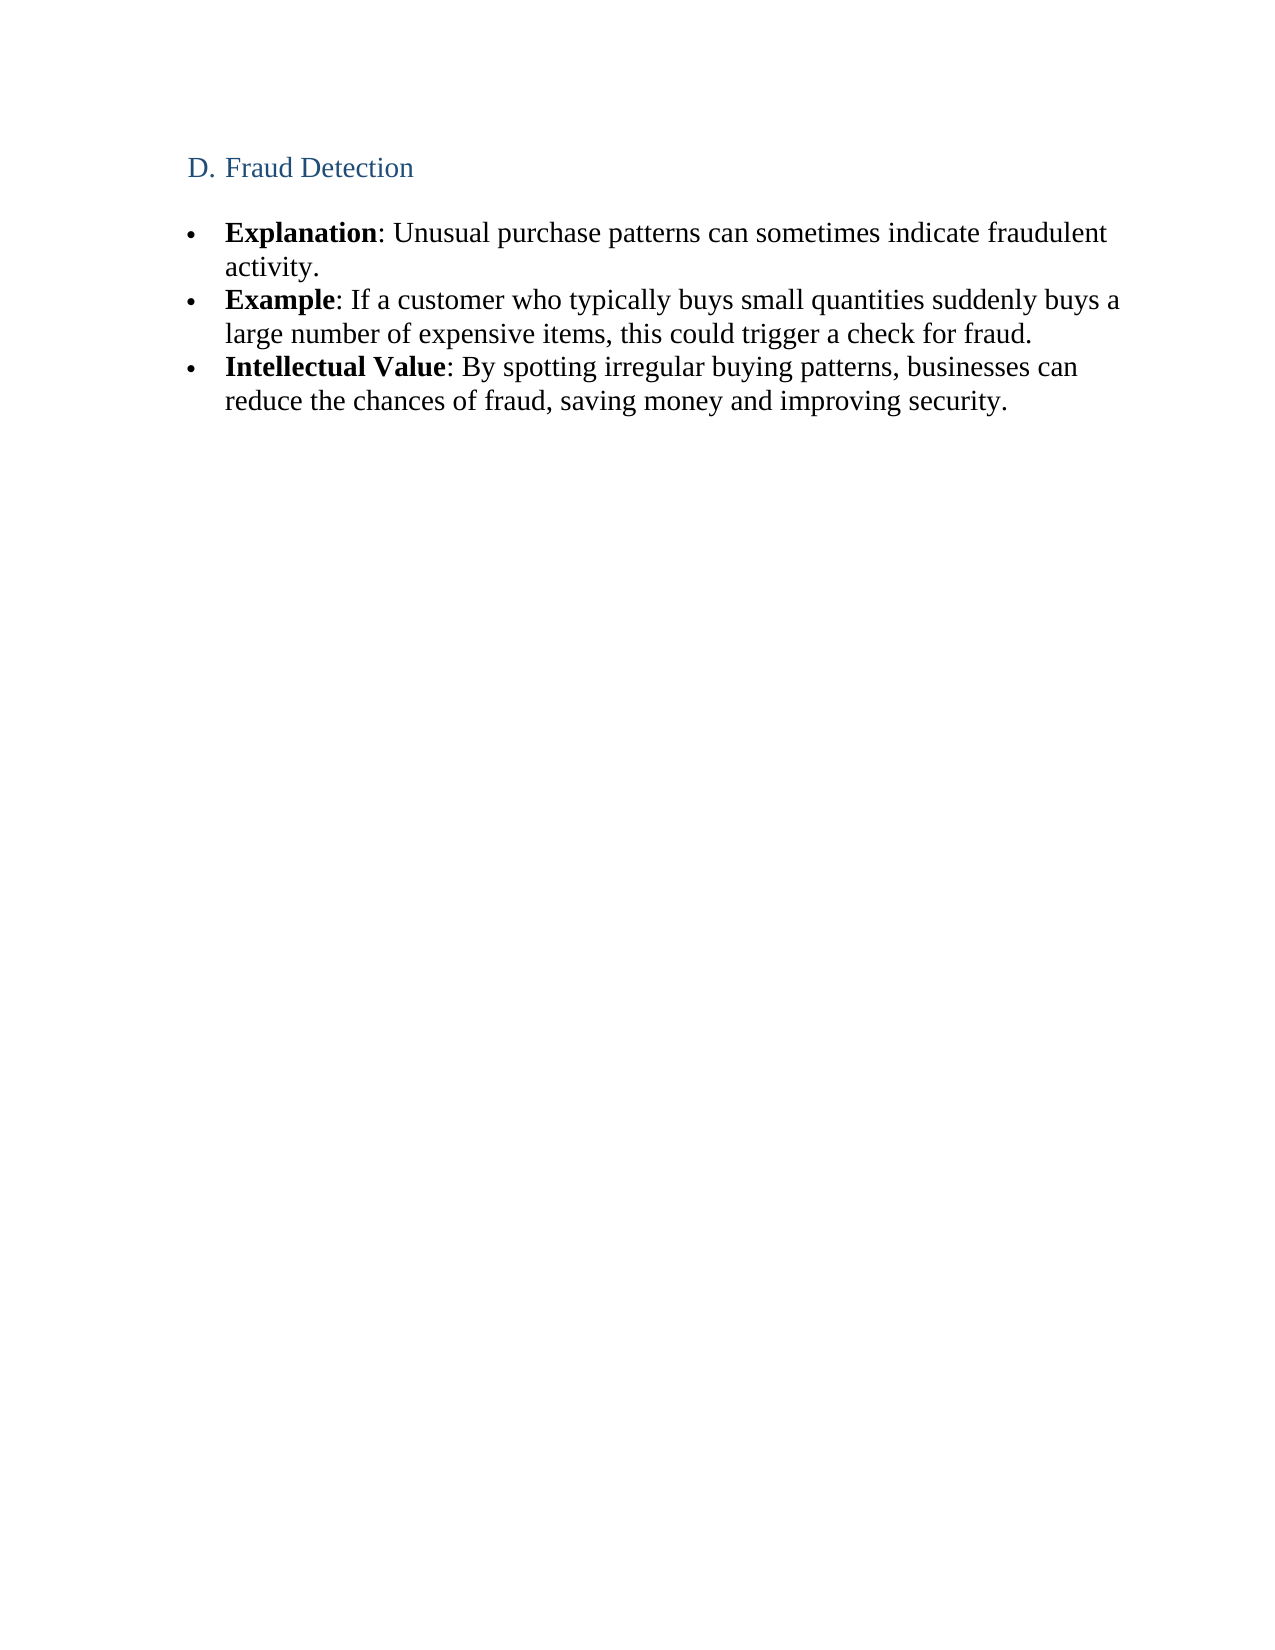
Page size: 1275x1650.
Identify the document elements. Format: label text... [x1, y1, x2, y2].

subtitle Fraud Detection [187, 150, 1125, 183]
list Explanation: Unusual purchase patterns can sometimes indicate fraudulent activity. [187, 215, 1125, 282]
list Example: If a customer who typically buys small quantities suddenly buys a large number of expensive items, this could trigger a check for fraud. [187, 282, 1125, 349]
list Intellectual Value: By spotting irregular buying patterns, businesses can reduce the chances of fraud, saving money and improving security. [187, 349, 1125, 417]
